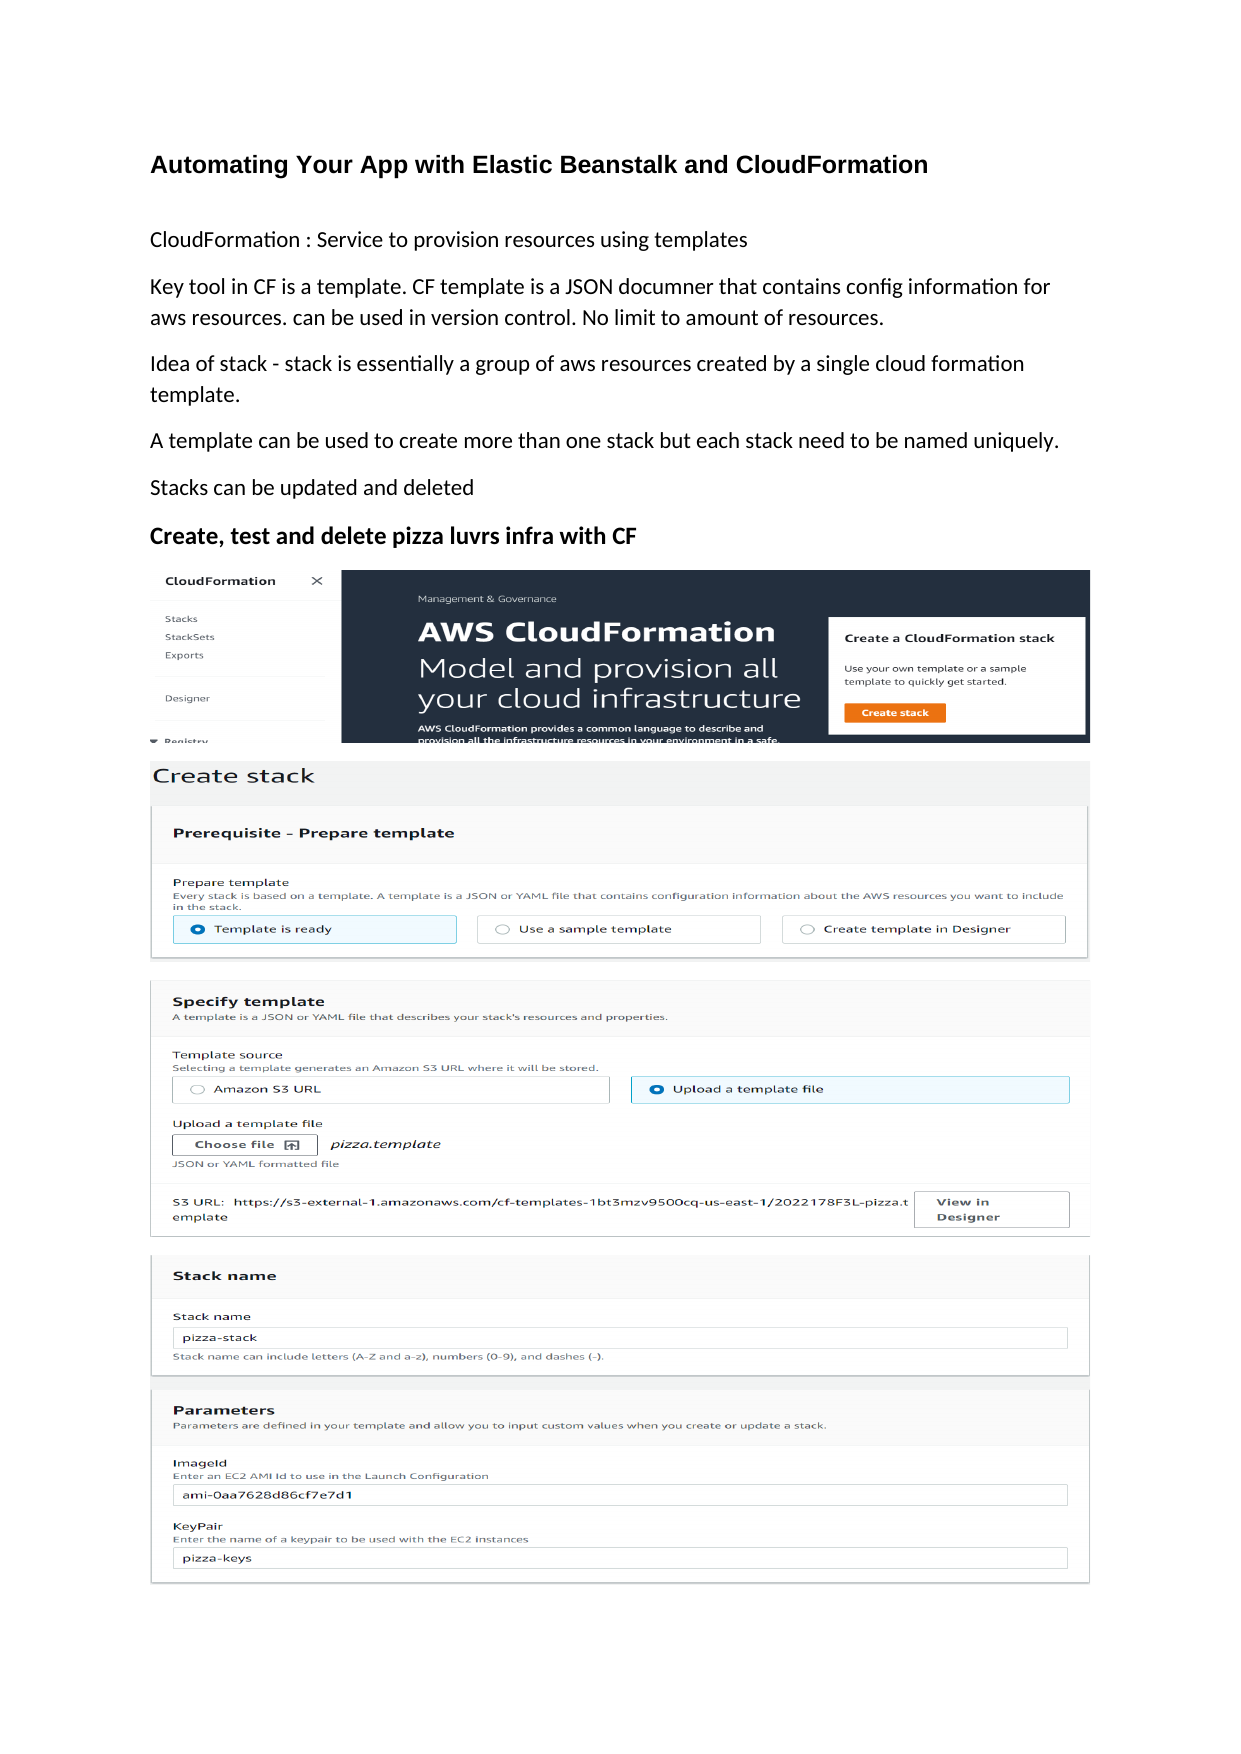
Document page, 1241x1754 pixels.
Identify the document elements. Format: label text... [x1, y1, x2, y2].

text A template can be used to create more than one stack but each stack need to be named uniquely. [150, 427, 1090, 455]
text Idea of stack - stack is essentially a group of aws resources created by a single cloud formation template. [150, 349, 1090, 408]
text Automating Your App with Elastic Beanstalk and CloudFormation [150, 150, 1090, 179]
picture [150, 570, 1091, 743]
text Key tool in CF is a template. CF template is a JSON documner that contains config information for aws resources. can be used in version control. No limit to amount of resources. [150, 272, 1090, 331]
picture [150, 980, 1091, 1237]
picture [150, 761, 1091, 962]
text Create, test and delete pizza luvrs infra with CF [150, 520, 1090, 551]
picture [150, 1255, 1091, 1585]
text CloudFormation : Service to provision resources using templates [150, 226, 1090, 254]
text Stacks can be updated and deleted [150, 473, 1090, 502]
